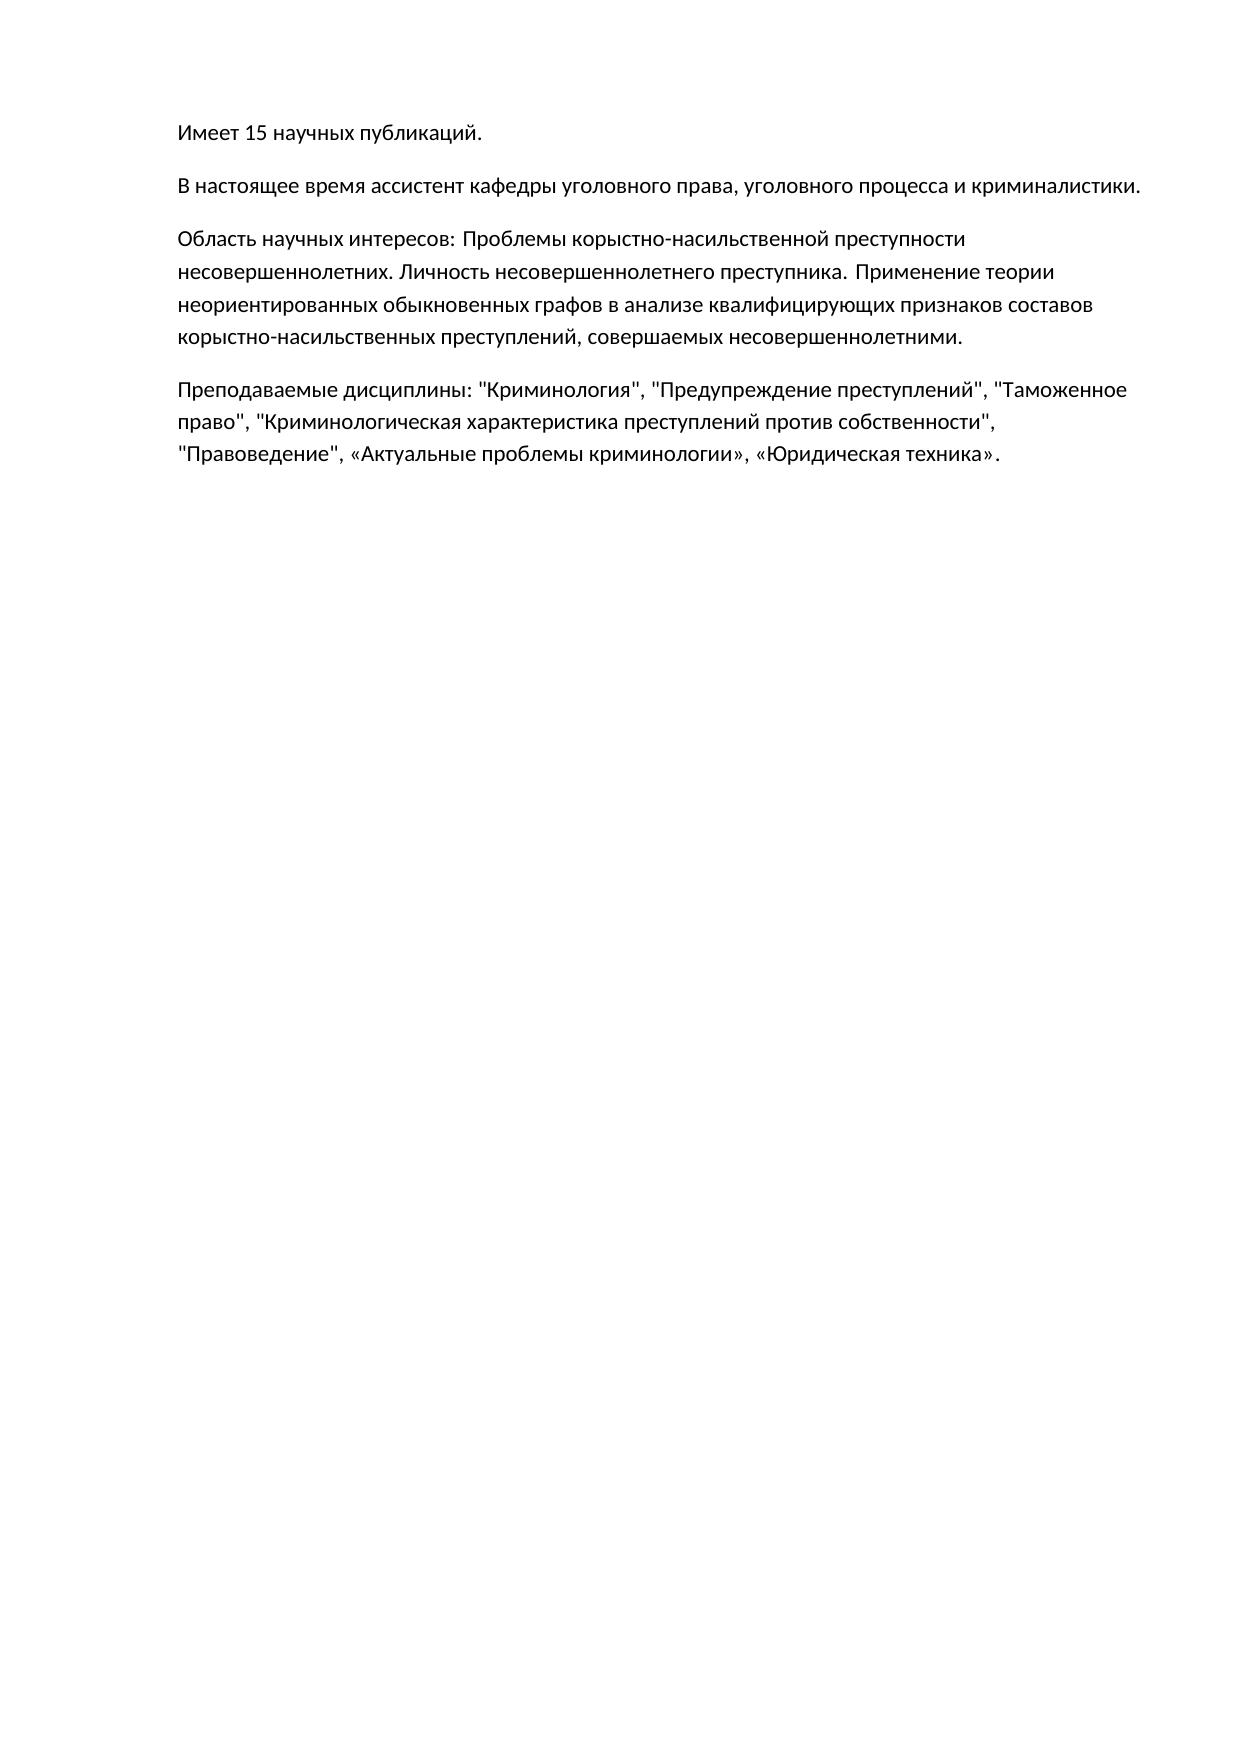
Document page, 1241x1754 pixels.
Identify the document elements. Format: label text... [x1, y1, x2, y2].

text Преподаваемые дисциплины: "Криминология", "Предупреждение преступлений", "Таможенное право", "Криминологическая характеристика преступлений против собственности", "Правоведение", «Актуальные проблемы криминологии», «Юридическая техника». [177, 375, 1152, 467]
text Имеет 15 научных публикаций. [177, 118, 1152, 146]
text Область научных интересов: Проблемы корыстно-насильственной преступности несовершеннолетних. Личность несовершеннолетнего преступника. Применение теории неориентированных обыкновенных графов в анализе квалифицирующих признаков составов корыстно-насильственных преступлений, совершаемых несовершеннолетними. [177, 224, 1152, 350]
text В настоящее время ассистент кафедры уголовного права, уголовного процесса и криминалистики. [177, 171, 1152, 199]
